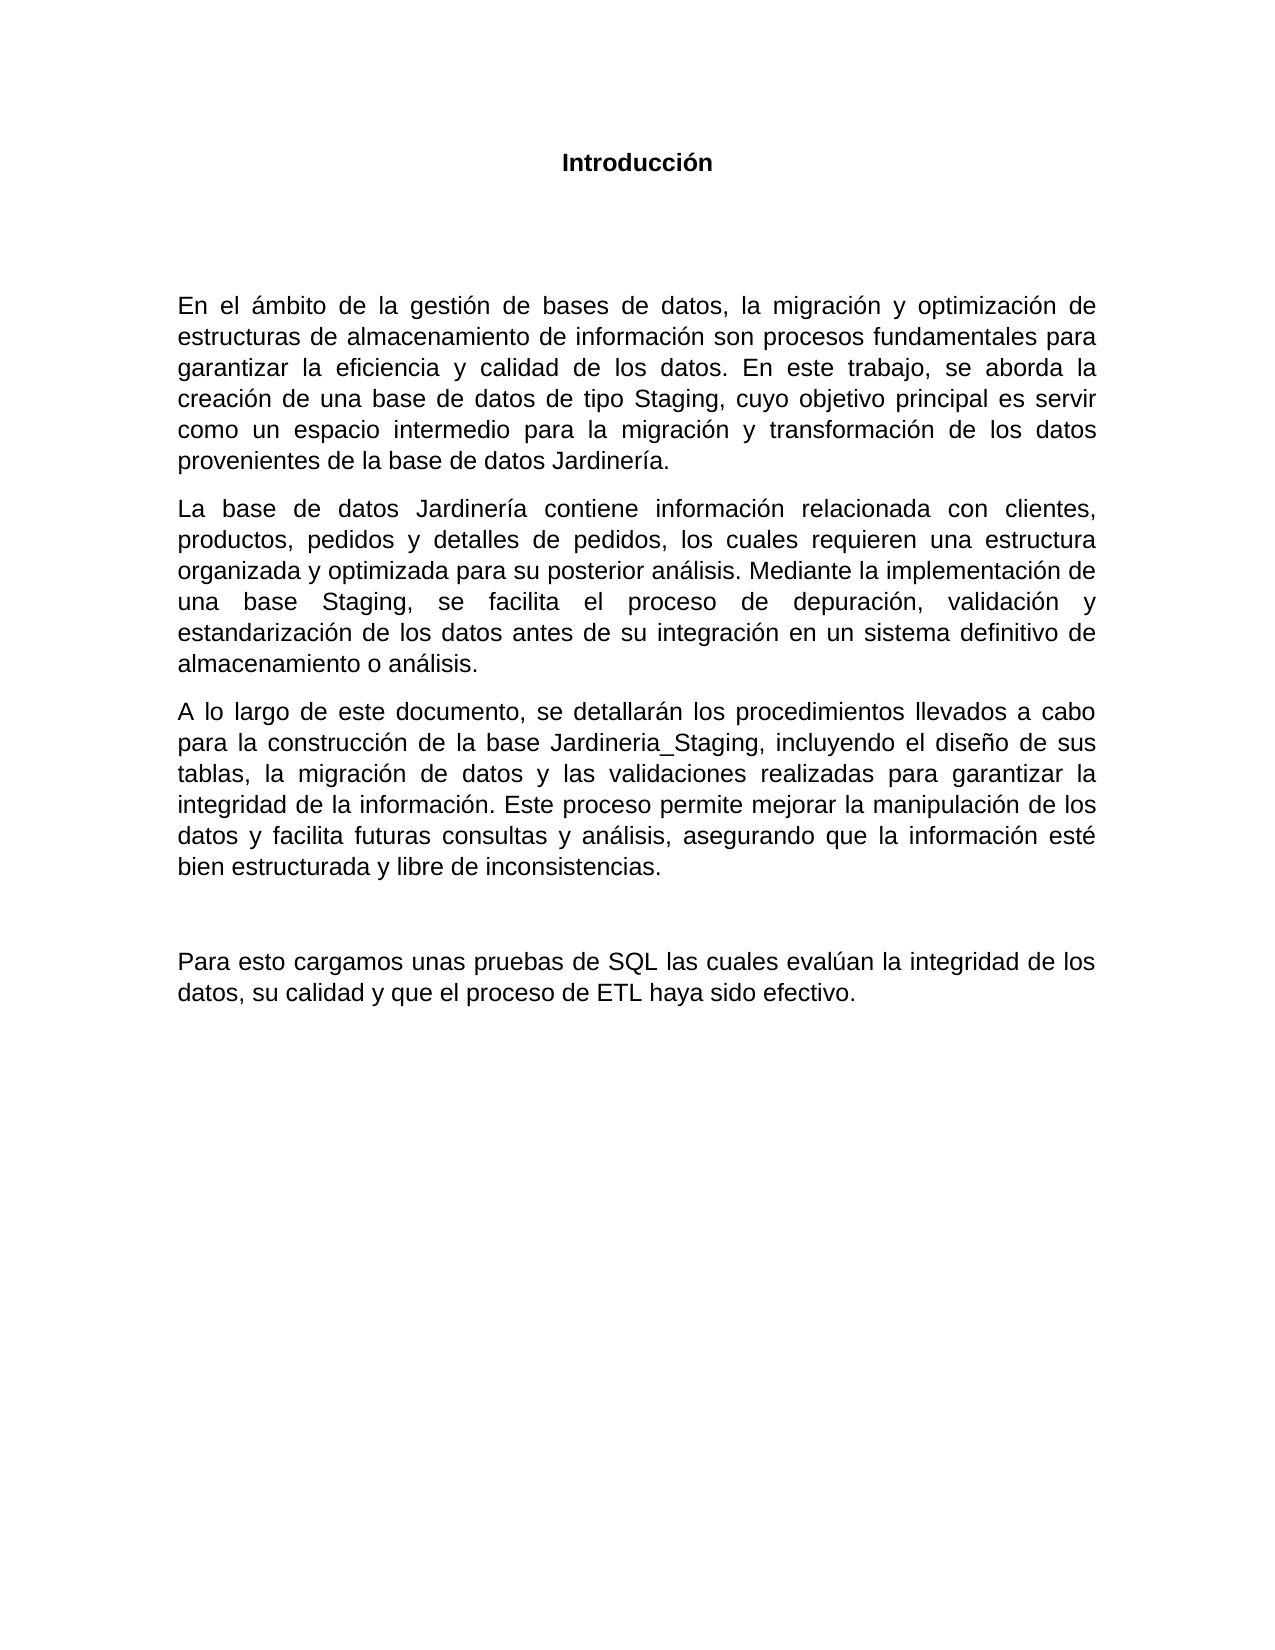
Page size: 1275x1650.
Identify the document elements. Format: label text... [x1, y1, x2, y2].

text En el ámbito de la gestión de bases de datos, la migración y optimización de estructuras de almacenamiento de información son procesos fundamentales para garantizar la eficiencia y calidad de los datos. En este trabajo, se aborda la creación de una base de datos de tipo Staging, cuyo objetivo principal es servir como un espacio intermedio para la migración y transformación de los datos provenientes de la base de datos Jardinería. [177, 291, 1098, 475]
text Para esto cargamos unas pruebas de SQL las cuales evalúan la integridad de los datos, su calidad y que el proceso de ETL haya sido efectivo. [177, 947, 1098, 1007]
text La base de datos Jardinería contiene información relacionada con clientes, productos, pedidos y detalles de pedidos, los cuales requieren una estructura organizada y optimizada para su posterior análisis. Mediante la implementación de una base Staging, se facilita el proceso de depuración, validación y estandarización de los datos antes de su integración en un sistema definitivo de almacenamiento o análisis. [177, 494, 1098, 678]
text Introducción [177, 148, 1098, 176]
text A lo largo de este documento, se detallarán los procedimientos llevados a cabo para la construcción de la base Jardineria_Staging, incluyendo el diseño de sus tablas, la migración de datos y las validaciones realizadas para garantizar la integridad de la información. Este proceso permite mejorar la manipulación de los datos y facilita futuras consultas y análisis, asegurando que la información esté bien estructurada y libre de inconsistencias. [177, 697, 1098, 881]
